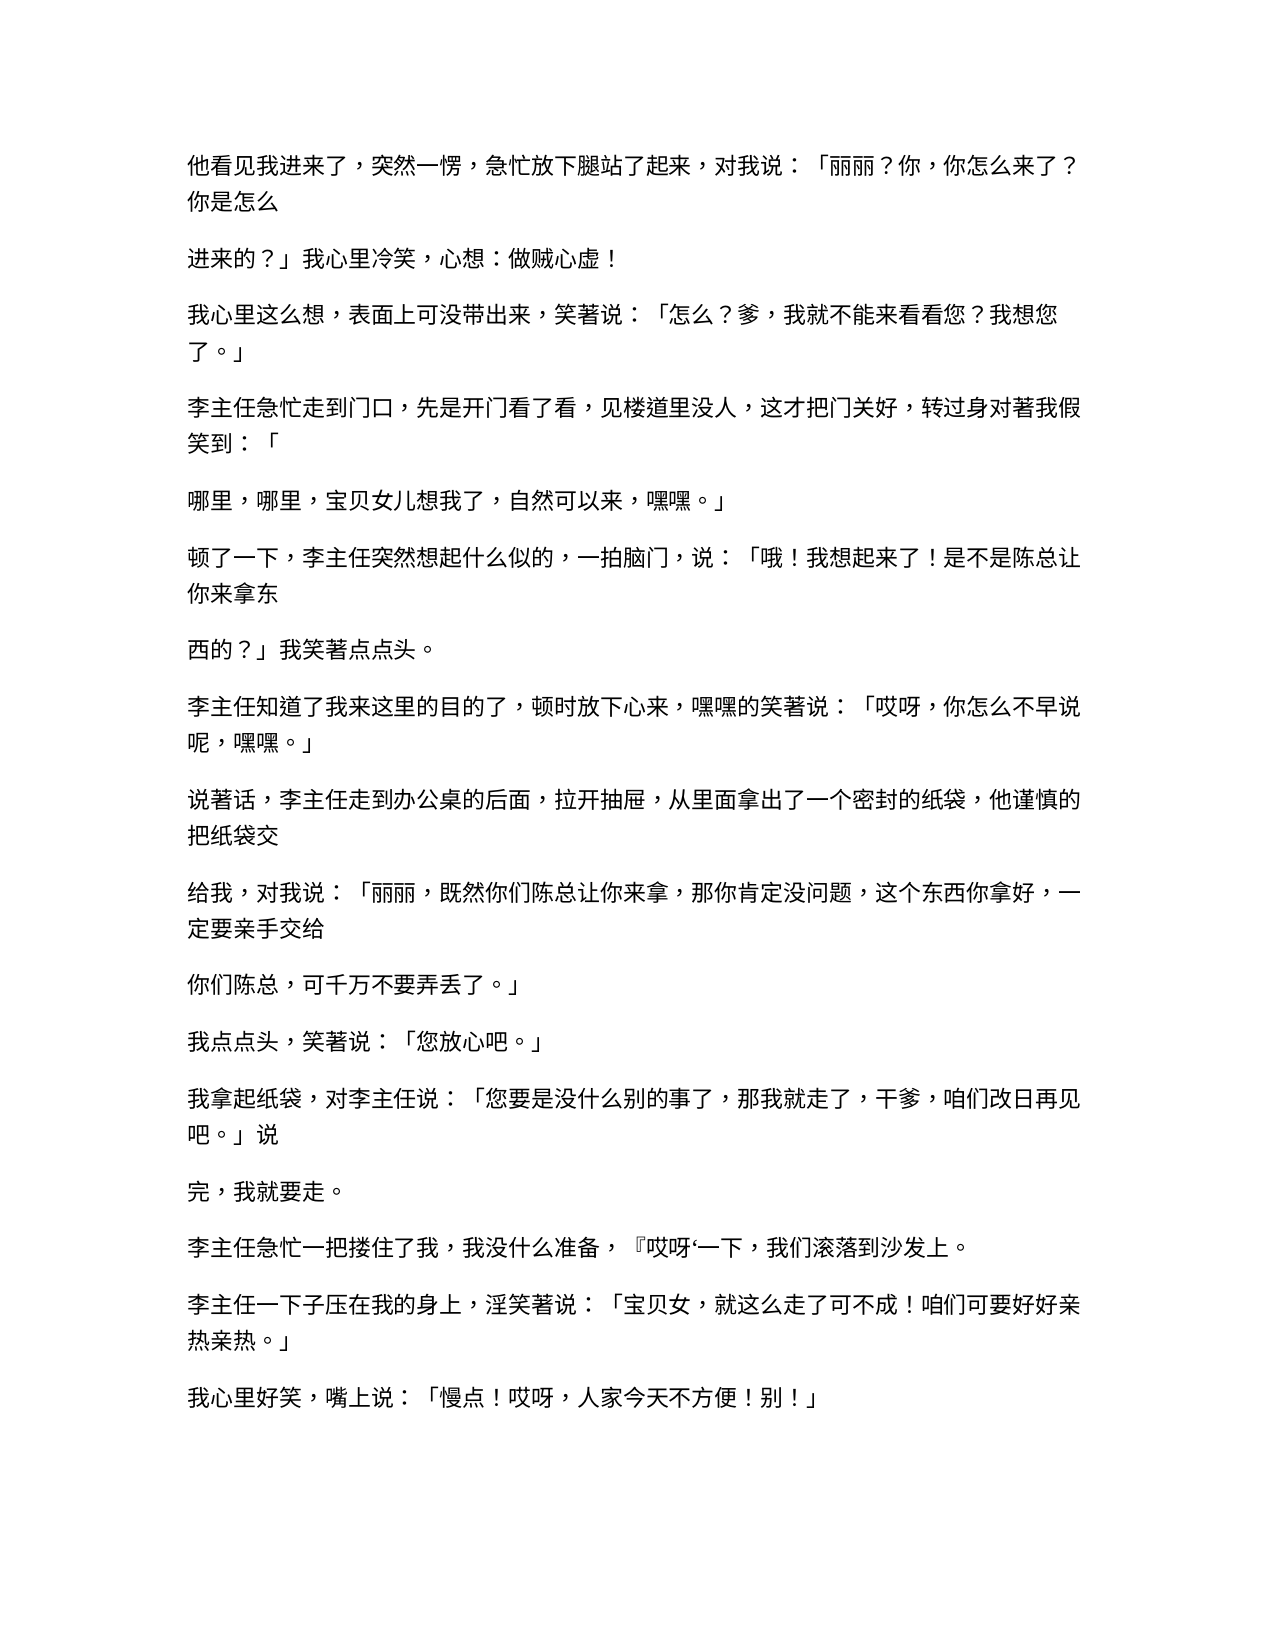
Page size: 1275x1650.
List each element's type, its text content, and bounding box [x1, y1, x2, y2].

text 西的？」我笑著点点头。 [187, 634, 1087, 666]
text 我心里好笑，嘴上说：「慢点！哎呀，人家今天不方便！别！」 [187, 1382, 1087, 1413]
text 说著话，李主任走到办公桌的后面，拉开抽屉，从里面拿出了一个密封的纸袋，他谨慎的把纸袋交 [187, 784, 1087, 851]
text 李主任急忙走到门口，先是开门看了看，见楼道里没人，这才把门关好，转过身对著我假笑到：「 [187, 392, 1087, 459]
text 我点点头，笑著说：「您放心吧。」 [187, 1026, 1087, 1057]
text 进来的？」我心里冷笑，心想：做贼心虚！ [187, 243, 1087, 274]
text 李主任一下子压在我的身上，淫笑著说：「宝贝女，就这么走了可不成！咱们可要好好亲热亲热。」 [187, 1289, 1087, 1356]
text 顿了一下，李主任突然想起什么似的，一拍脑门，说：「哦！我想起来了！是不是陈总让你来拿东 [187, 542, 1087, 609]
text 完，我就要走。 [187, 1176, 1087, 1207]
text 哪里，哪里，宝贝女儿想我了，自然可以来，嘿嘿。」 [187, 485, 1087, 516]
text 你们陈总，可千万不要弄丢了。」 [187, 969, 1087, 1001]
text 我心里这么想，表面上可没带出来，笑著说：「怎么？爹，我就不能来看看您？我想您了。」 [187, 299, 1087, 367]
text 他看见我进来了，突然一愣，急忙放下腿站了起来，对我说：「丽丽？你，你怎么来了？你是怎么 [187, 150, 1087, 217]
text 李主任急忙一把搂住了我，我没什么准备，『哎呀‘一下，我们滚落到沙发上。 [187, 1232, 1087, 1263]
text 我拿起纸袋，对李主任说：「您要是没什么别的事了，那我就走了，干爹，咱们改日再见吧。」说 [187, 1083, 1087, 1150]
text 给我，对我说：「丽丽，既然你们陈总让你来拿，那你肯定没问题，这个东西你拿好，一定要亲手交给 [187, 877, 1087, 944]
text 李主任知道了我来这里的目的了，顿时放下心来，嘿嘿的笑著说：「哎呀，你怎么不早说呢，嘿嘿。」 [187, 691, 1087, 758]
